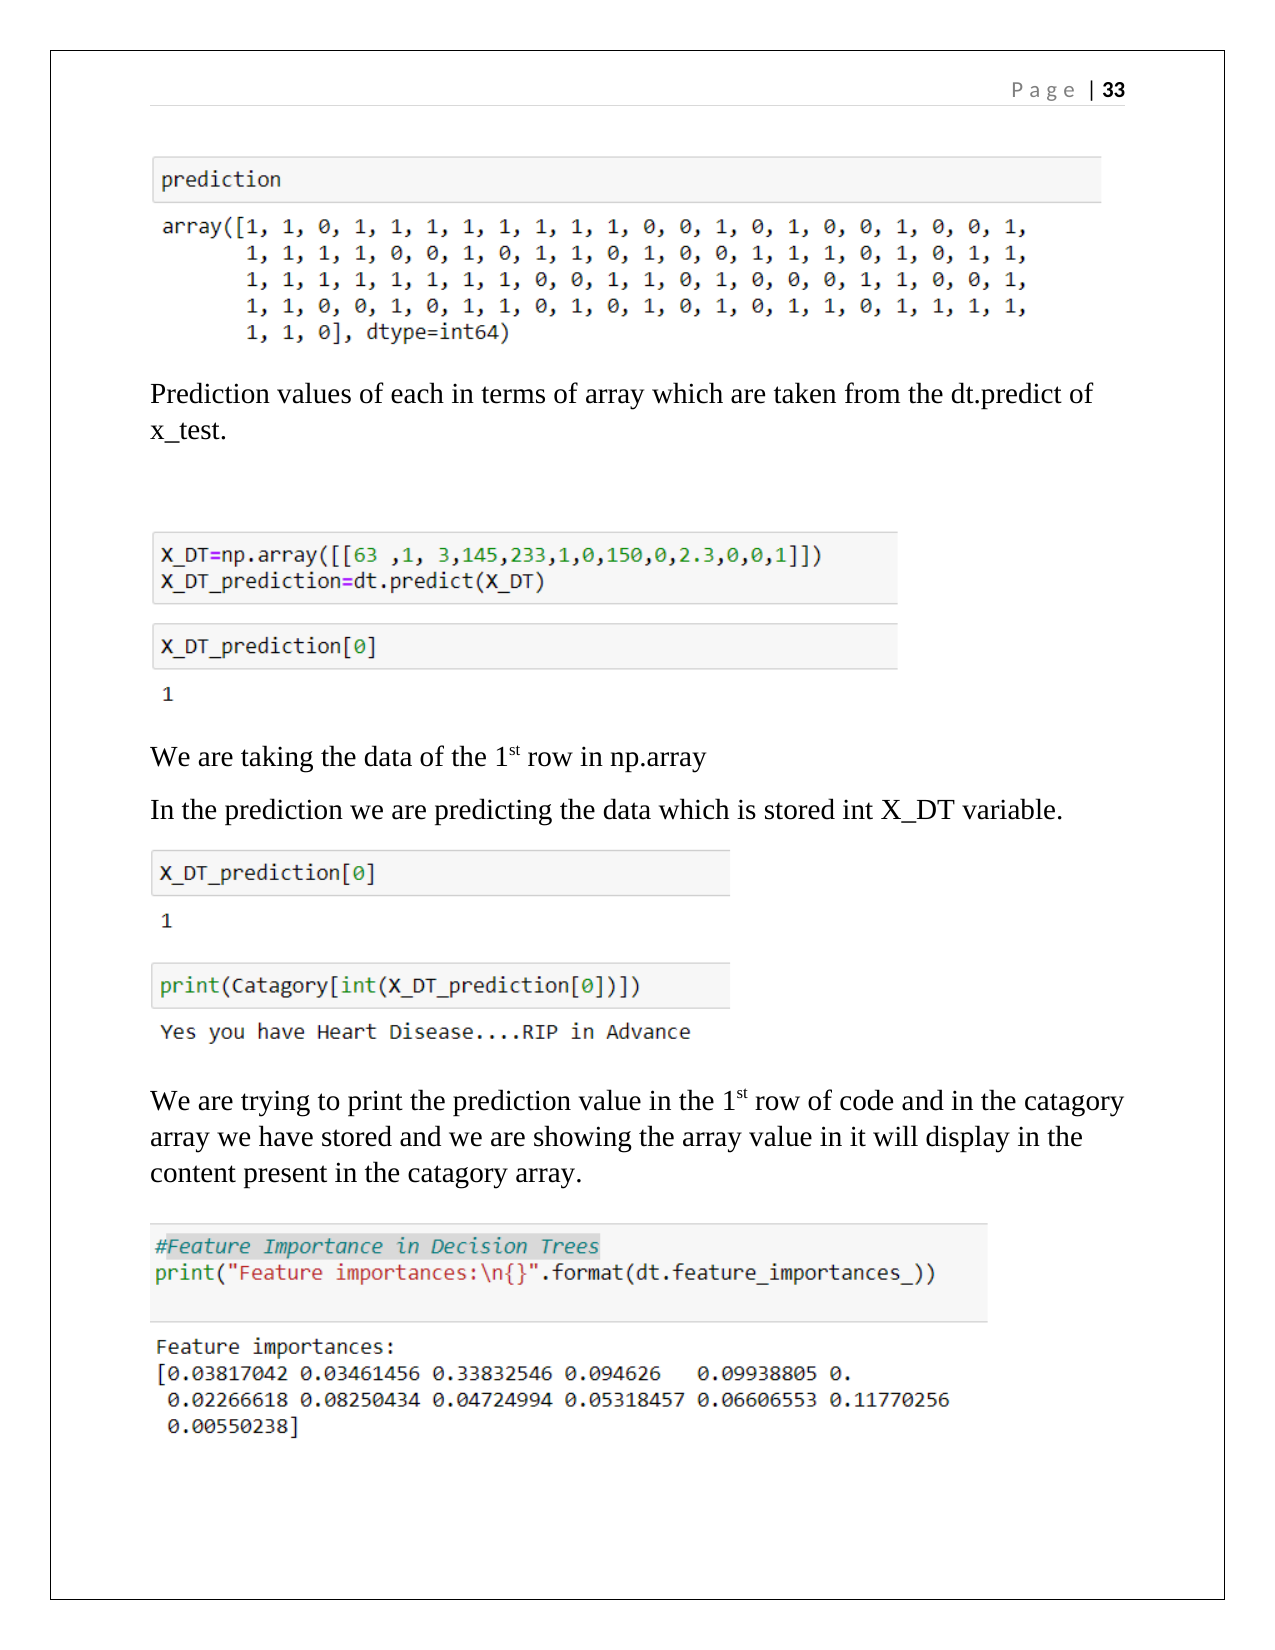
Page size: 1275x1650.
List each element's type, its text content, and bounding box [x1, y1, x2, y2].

text Prediction values of each in terms of array which are taken from the dt.predict of x_test. [150, 376, 1125, 446]
picture [150, 1207, 988, 1457]
text In the prediction we are predicting the data which is stored int X_DT variable. [150, 792, 1125, 826]
picture [150, 845, 730, 1064]
picture [150, 150, 1102, 358]
text We are taking the data of the 1st row in np.array [150, 739, 1125, 773]
picture [150, 518, 898, 721]
text We are trying to print the prediction value in the 1st row of code and in the catagory array we have stored and we are showing the array value in it will display in the content present in the catagory array. [150, 1083, 1125, 1188]
